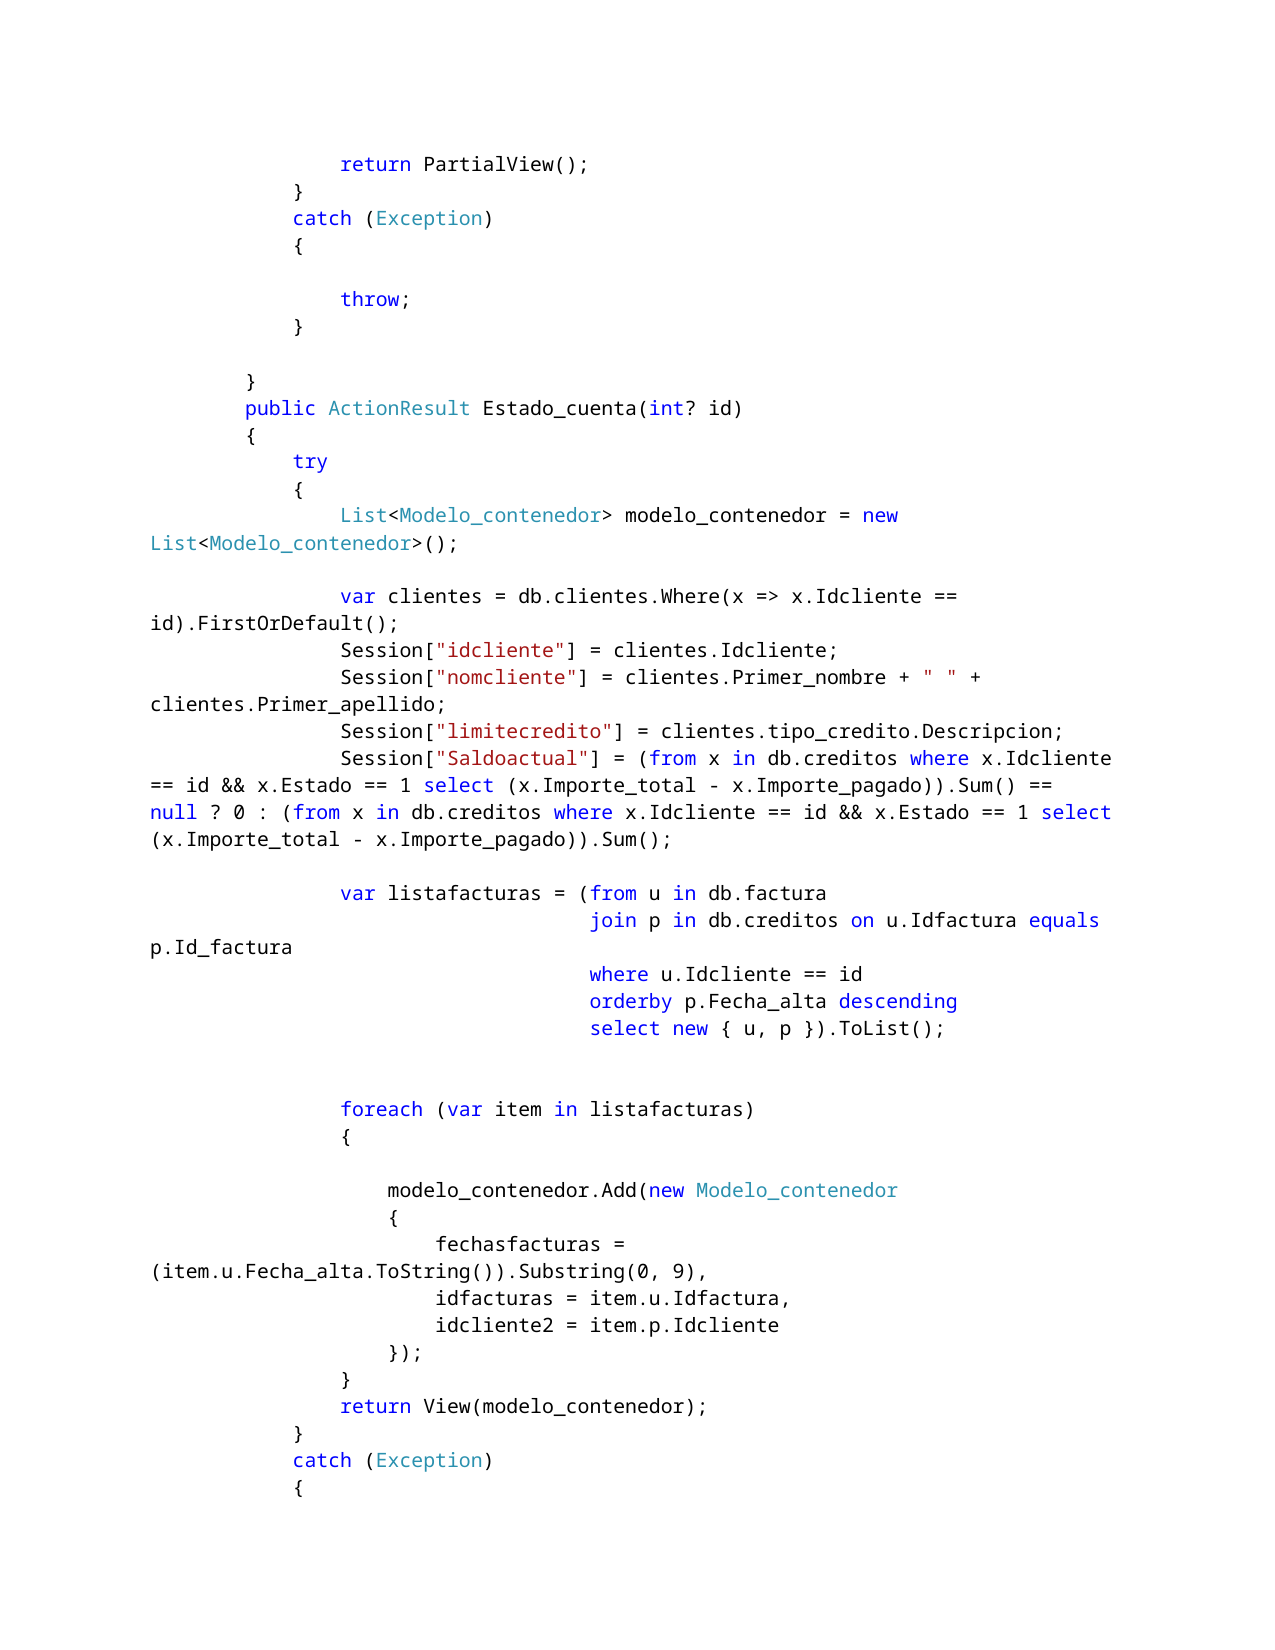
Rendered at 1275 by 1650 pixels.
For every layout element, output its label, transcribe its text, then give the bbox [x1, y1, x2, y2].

text } [150, 1365, 1125, 1392]
text var clientes = db.clientes.Where(x => x.Idcliente == id).FirstOrDefault(); [150, 583, 1125, 637]
text } [150, 177, 1125, 204]
text } [150, 1419, 1125, 1446]
text try [150, 448, 1125, 475]
text { [150, 475, 1125, 502]
text { [150, 1473, 1125, 1500]
text throw; [150, 285, 1125, 312]
text catch (Exception) [150, 204, 1125, 231]
text modelo_contenedor.Add(new Modelo_contenedor [150, 1176, 1125, 1203]
text { [150, 231, 1125, 258]
text join p in db.creditos on u.Idfactura equals p.Id_factura [150, 906, 1125, 960]
text foreach (var item in listafacturas) [150, 1095, 1125, 1122]
text return PartialView(); [150, 150, 1125, 177]
text Session["Saldoactual"] = (from x in db.creditos where x.Idcliente == id && x.Estado == 1 select (x.Importe_total - x.Importe_pagado)).Sum() == null ? 0 : (from x in db.creditos where x.Idcliente == id && x.Estado == 1 select (x.Importe_total - x.Importe_pagado)).Sum(); [150, 744, 1125, 852]
text idfacturas = item.u.Idfactura, [150, 1284, 1125, 1311]
text orderby p.Fecha_alta descending [150, 987, 1125, 1014]
text var listafacturas = (from u in db.factura [150, 879, 1125, 906]
text public ActionResult Estado_cuenta(int? id) [150, 394, 1125, 421]
text return View(modelo_contenedor); [150, 1392, 1125, 1419]
text where u.Idcliente == id [150, 960, 1125, 987]
text Session["nomcliente"] = clientes.Primer_nombre + " " + clientes.Primer_apellido; [150, 664, 1125, 718]
text Session["limitecredito"] = clientes.tipo_credito.Descripcion; [150, 718, 1125, 744]
text } [150, 367, 1125, 394]
text idcliente2 = item.p.Idcliente [150, 1311, 1125, 1338]
text List<Modelo_contenedor> modelo_contenedor = new List<Modelo_contenedor>(); [150, 502, 1125, 556]
text { [150, 1122, 1125, 1149]
text select new { u, p }).ToList(); [150, 1014, 1125, 1041]
text { [150, 1203, 1125, 1230]
text Session["idcliente"] = clientes.Idcliente; [150, 637, 1125, 664]
text catch (Exception) [150, 1446, 1125, 1473]
text { [150, 421, 1125, 448]
text fechasfacturas = (item.u.Fecha_alta.ToString()).Substring(0, 9), [150, 1230, 1125, 1284]
text } [150, 312, 1125, 339]
text }); [150, 1338, 1125, 1365]
